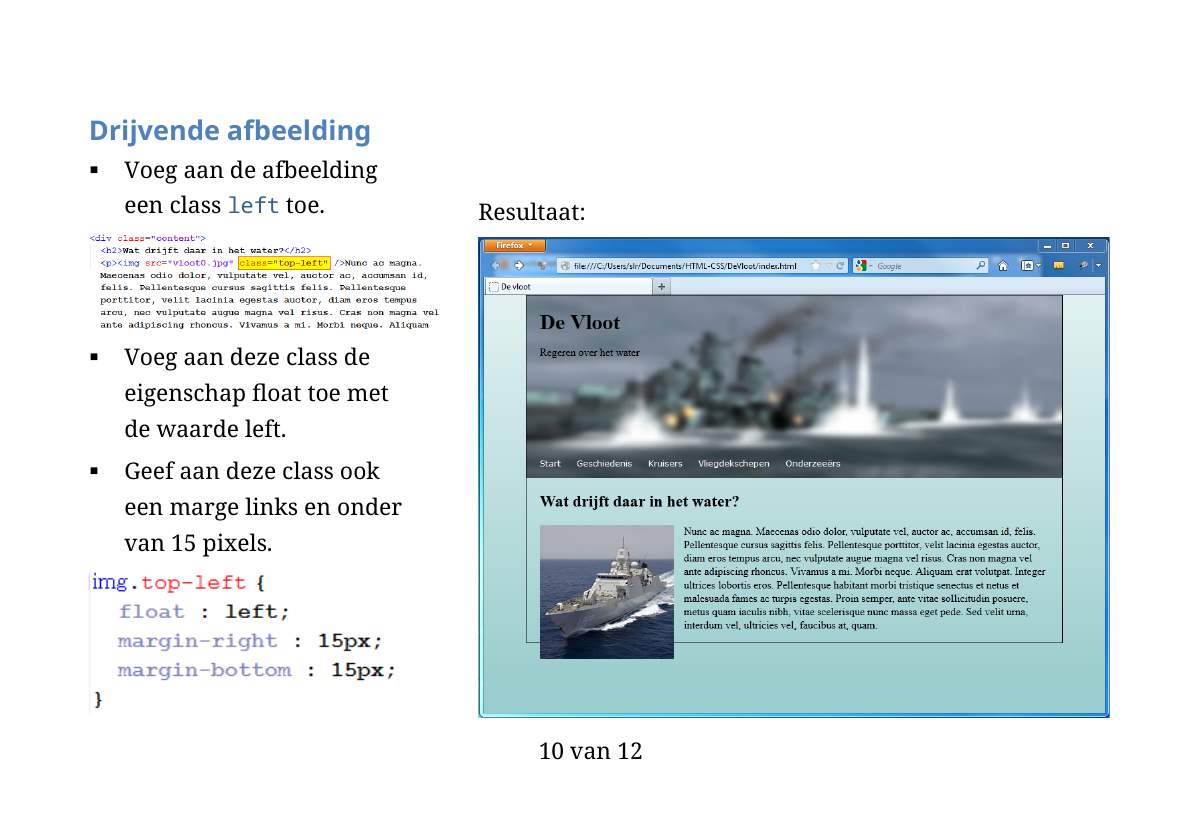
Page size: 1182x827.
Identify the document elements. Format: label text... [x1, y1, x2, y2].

text Voeg aan deze class de eigenschap float toe met de waarde left. [89, 341, 403, 444]
picture [478, 237, 1110, 718]
picture [88, 569, 404, 716]
picture [88, 231, 441, 331]
text Voeg aan de afbeelding een class left toe. [89, 153, 403, 221]
subtitle Drijvende afbeelding [89, 111, 403, 148]
text Geef aan deze class ook een marge links en onder van 15 pixels. [89, 455, 403, 558]
list Resultaat: [478, 196, 1092, 227]
